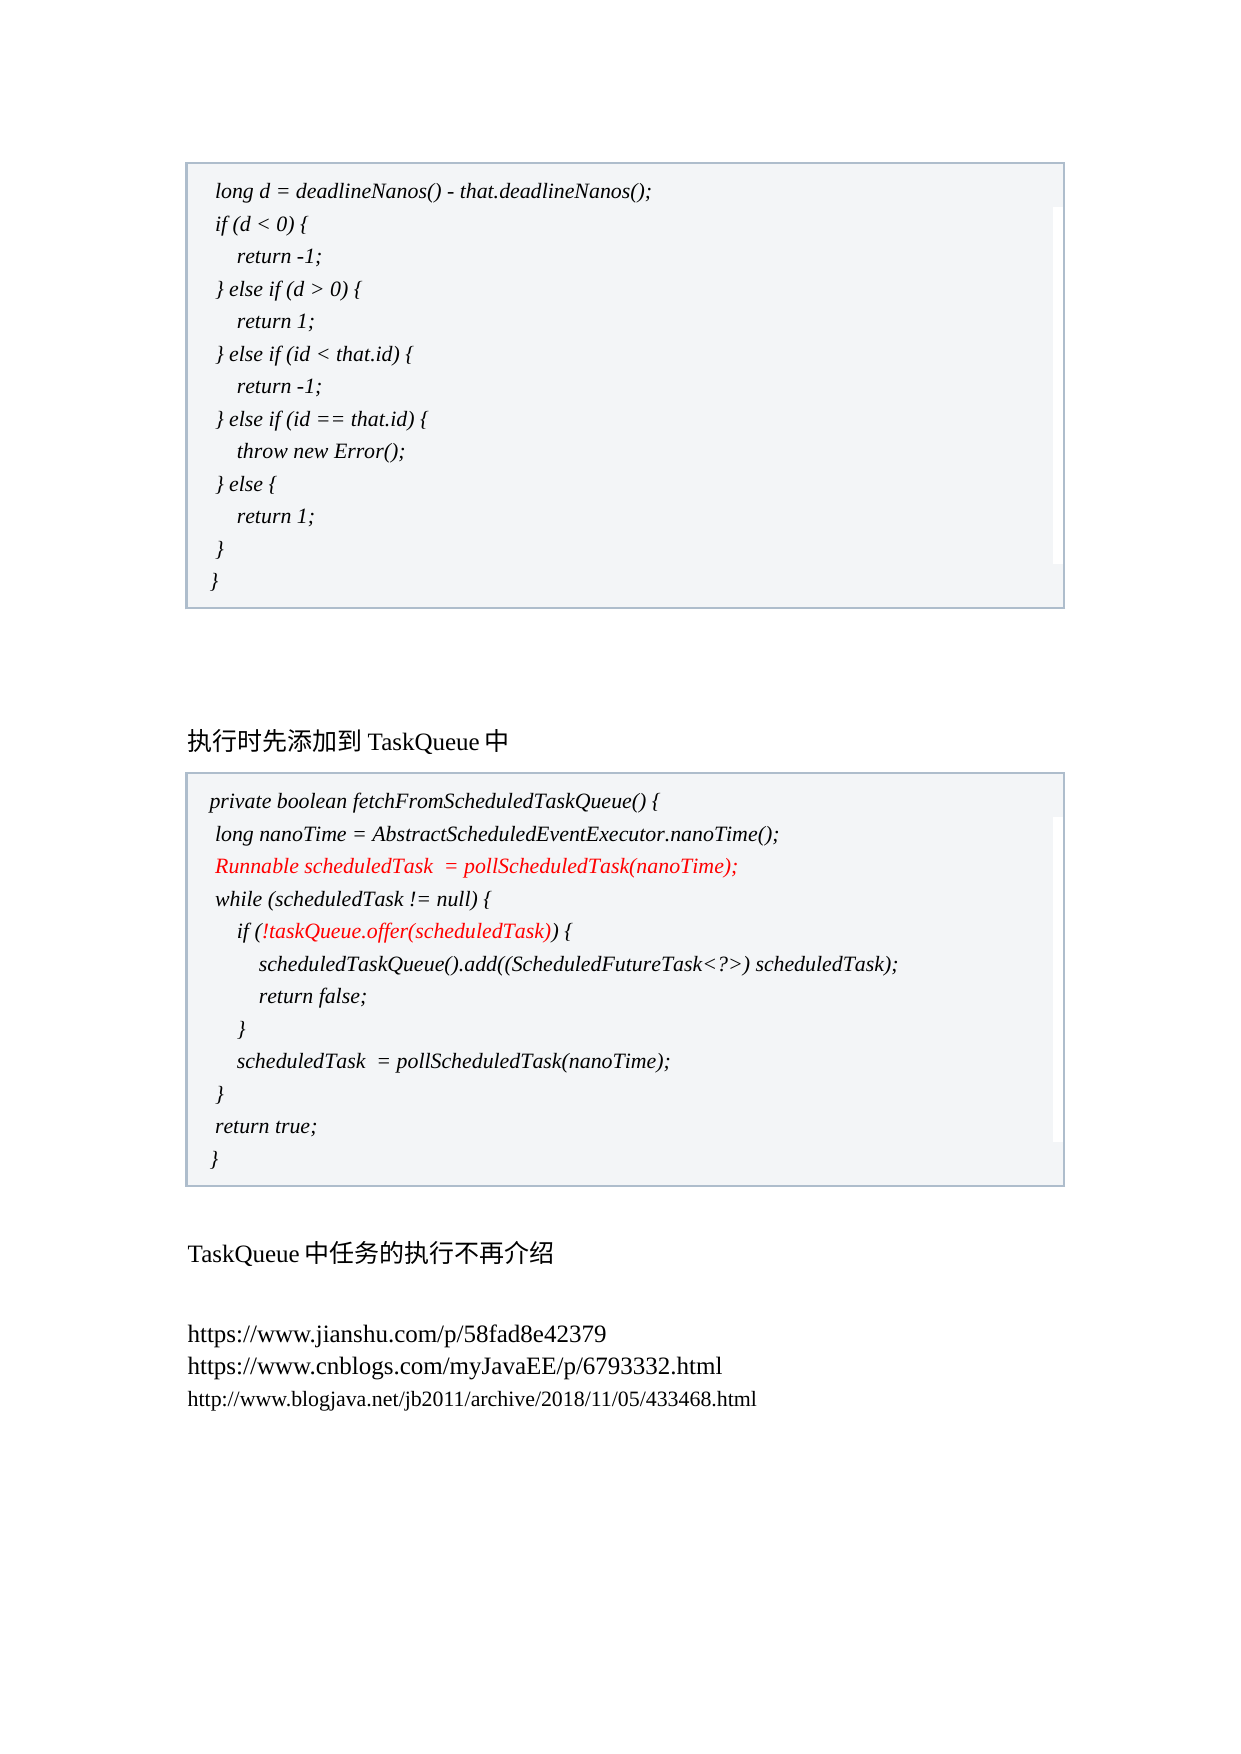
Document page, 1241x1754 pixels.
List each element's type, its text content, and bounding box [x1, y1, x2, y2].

text scheduledTask = pollScheduledTask(nanoTime); [188, 1044, 1053, 1077]
text long nanoTime = AbstractScheduledEventExecutor.nanoTime(); [188, 817, 1053, 849]
text 执行时先添加到TaskQueue中 [187, 707, 1053, 772]
list http://www.blogjava.net/jb2011/archive/2018/11/05/433468.html [187, 1382, 1053, 1414]
text private boolean fetchFromScheduledTaskQueue() { [188, 774, 1063, 817]
text } [188, 552, 1063, 607]
text return 1; [188, 499, 1053, 532]
text } else if (id == that.id) { [188, 402, 1053, 434]
text return -1; [188, 239, 1053, 272]
text } else if (id < that.id) { [188, 337, 1053, 369]
text } [188, 532, 1053, 552]
text } else { [188, 467, 1053, 499]
text throw new Error(); [188, 434, 1053, 467]
text while (scheduledTask != null) { [188, 882, 1053, 914]
text scheduledTaskQueue().add((ScheduledFutureTask<?>) scheduledTask); [188, 947, 1053, 979]
text long d = deadlineNanos() - that.deadlineNanos(); [188, 164, 1063, 207]
text TaskQueue中任务的执行不再介绍 [187, 1219, 1053, 1284]
text Runnable scheduledTask = pollScheduledTask(nanoTime); [188, 849, 1053, 882]
text return true; [188, 1109, 1053, 1129]
text if (!taskQueue.offer(scheduledTask)) { [188, 914, 1053, 947]
text return false; [188, 979, 1053, 1012]
text } [188, 1012, 1053, 1044]
text } else if (d > 0) { [188, 272, 1053, 304]
text } [188, 1129, 1063, 1185]
text } [188, 1077, 1053, 1109]
text https://www.jianshu.com/p/58fad8e42379 [187, 1317, 1053, 1349]
text https://www.cnblogs.com/myJavaEE/p/6793332.html [187, 1349, 1053, 1382]
text return -1; [188, 369, 1053, 402]
text if (d < 0) { [188, 207, 1053, 239]
text return 1; [188, 304, 1053, 337]
